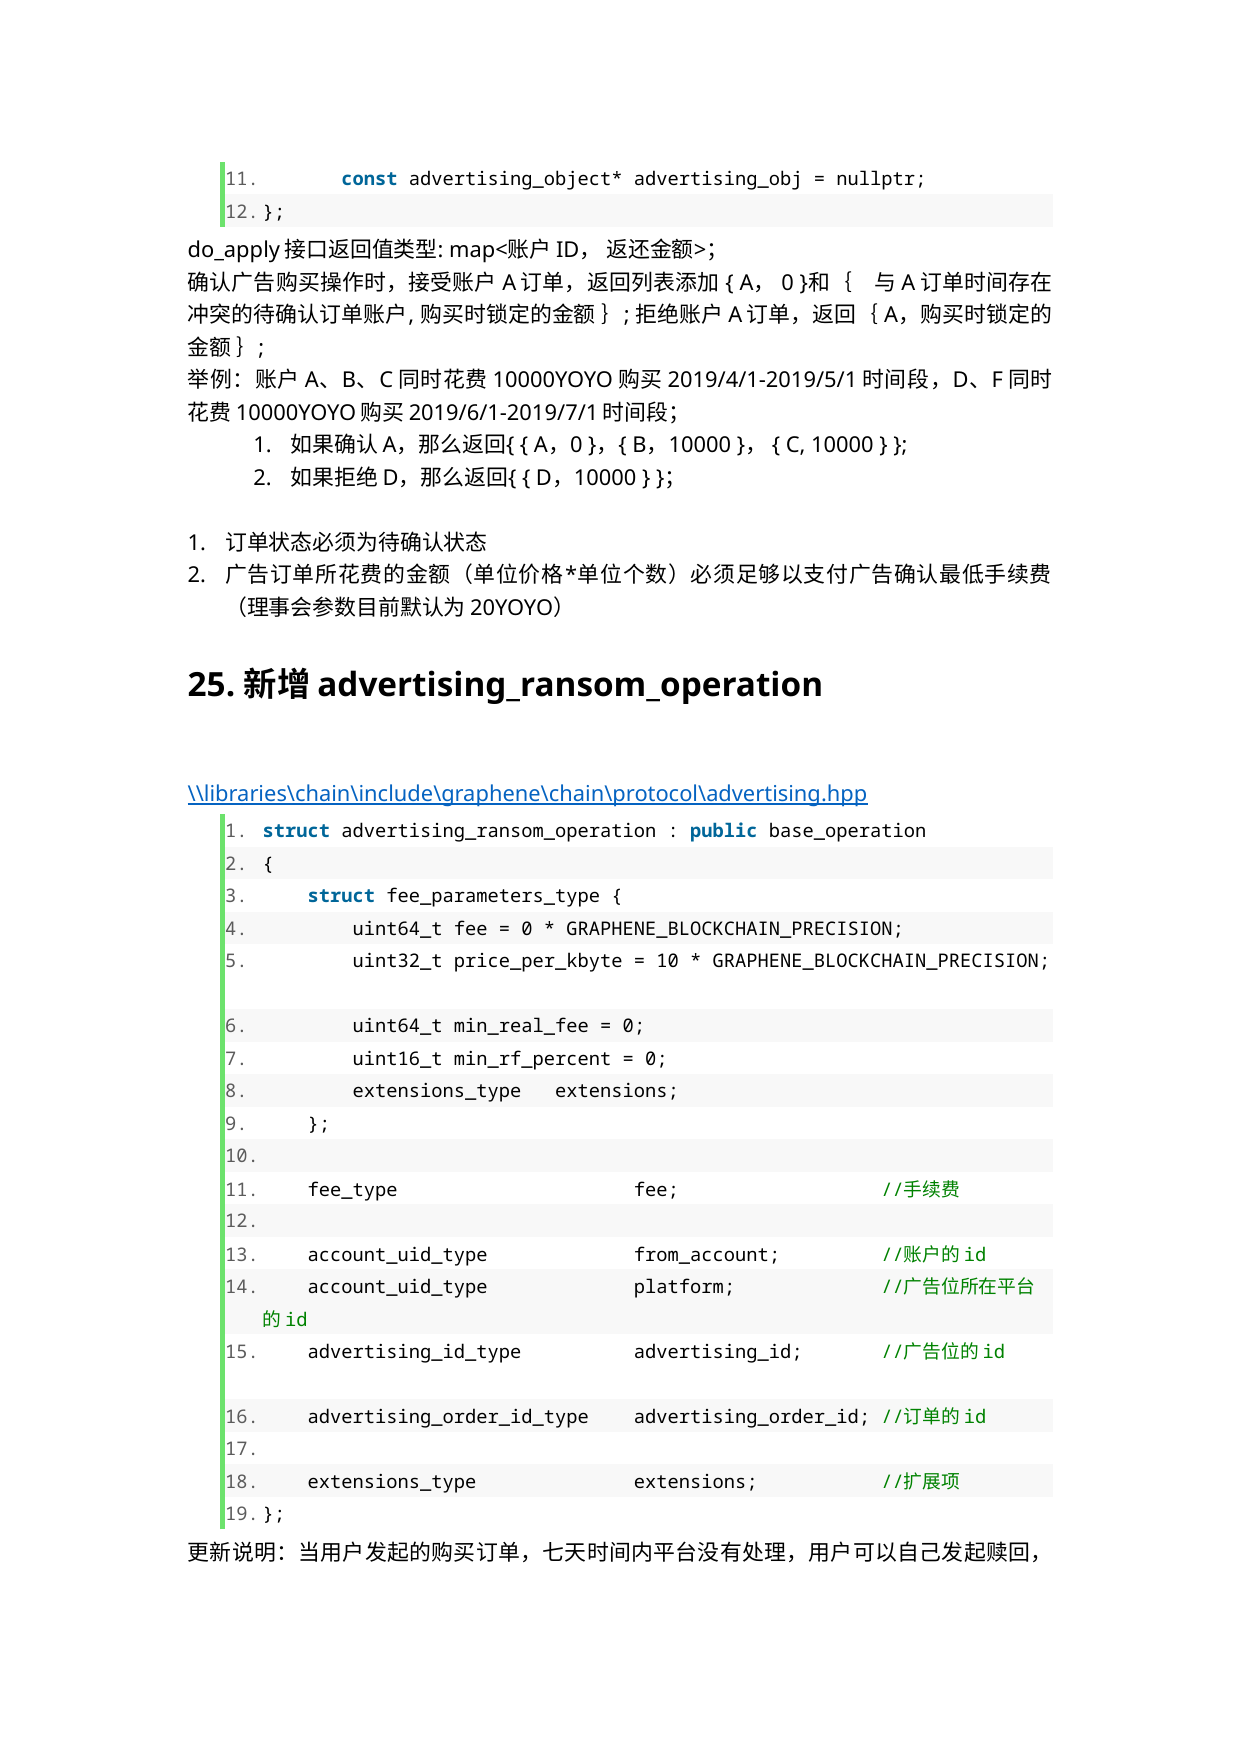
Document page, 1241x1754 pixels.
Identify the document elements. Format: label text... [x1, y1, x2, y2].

list account_uid_type from_account; //账户的id [225, 1237, 1053, 1269]
list 如果拒绝D，那么返回{ { D，10000 } }； [253, 459, 1053, 492]
list }; [225, 194, 1053, 227]
list { [225, 847, 1053, 879]
list advertising_id_type advertising_id; //广告位的id [225, 1334, 1053, 1399]
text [187, 1534, 1053, 1567]
list }; [225, 1497, 1053, 1529]
list advertising_order_id_type advertising_order_id; //订单的id [225, 1399, 1053, 1432]
text 确认广告购买操作时，接受账户A订单，返回列表添加 { A， 0 }和｛ 与A订单时间存在冲突的待确认订单账户, 购买时锁定的金额 ｝; 拒绝账户A订单，返回｛ A，购买时锁定的金额 ｝; [187, 264, 1053, 362]
list extensions_type extensions; [225, 1074, 1053, 1107]
list extensions_type extensions; //扩展项 [225, 1464, 1053, 1497]
list uint64_t fee = 0 * GRAPHENE_BLOCKCHAIN_PRECISION; [225, 912, 1053, 944]
list account_uid_type platform; //广告位所在平台的id [225, 1269, 1053, 1334]
text 举例：账户A、B、C同时花费10000YOYO购买2019/4/1-2019/5/1时间段，D、F同时花费10000YOYO购买2019/6/1-2019/7/1时间段； [187, 362, 1053, 427]
text do_apply接口返回值类型: map<账户ID， 返还金额>； [187, 232, 1053, 264]
list struct advertising_ransom_operation : public base_operation [225, 814, 1053, 847]
list 订单状态必须为待确认状态 [187, 524, 1053, 557]
list uint16_t min_rf_percent = 0; [225, 1042, 1053, 1074]
subtitle 25. 新增advertising_ransom_operation [187, 649, 1053, 714]
list 广告订单所花费的金额（单位价格*单位个数）必须足够以支付广告确认最低手续费（理事会参数目前默认为20YOYO） [187, 557, 1053, 622]
text \\libraries\chain\include\graphene\chain\protocol\advertising.hpp [187, 777, 1053, 809]
list }; [225, 1107, 1053, 1139]
list struct fee_parameters_type { [225, 879, 1053, 912]
list 如果确认A，那么返回{ { A，0 }，{ B，10000 }， { C, 10000 } }; [253, 427, 1053, 459]
list const advertising_object* advertising_obj = nullptr; [225, 162, 1053, 194]
list uint32_t price_per_kbyte = 10 * GRAPHENE_BLOCKCHAIN_PRECISION; [225, 944, 1053, 1009]
list uint64_t min_real_fee = 0; [225, 1009, 1053, 1042]
list fee_type fee; //手续费 [225, 1172, 1053, 1204]
